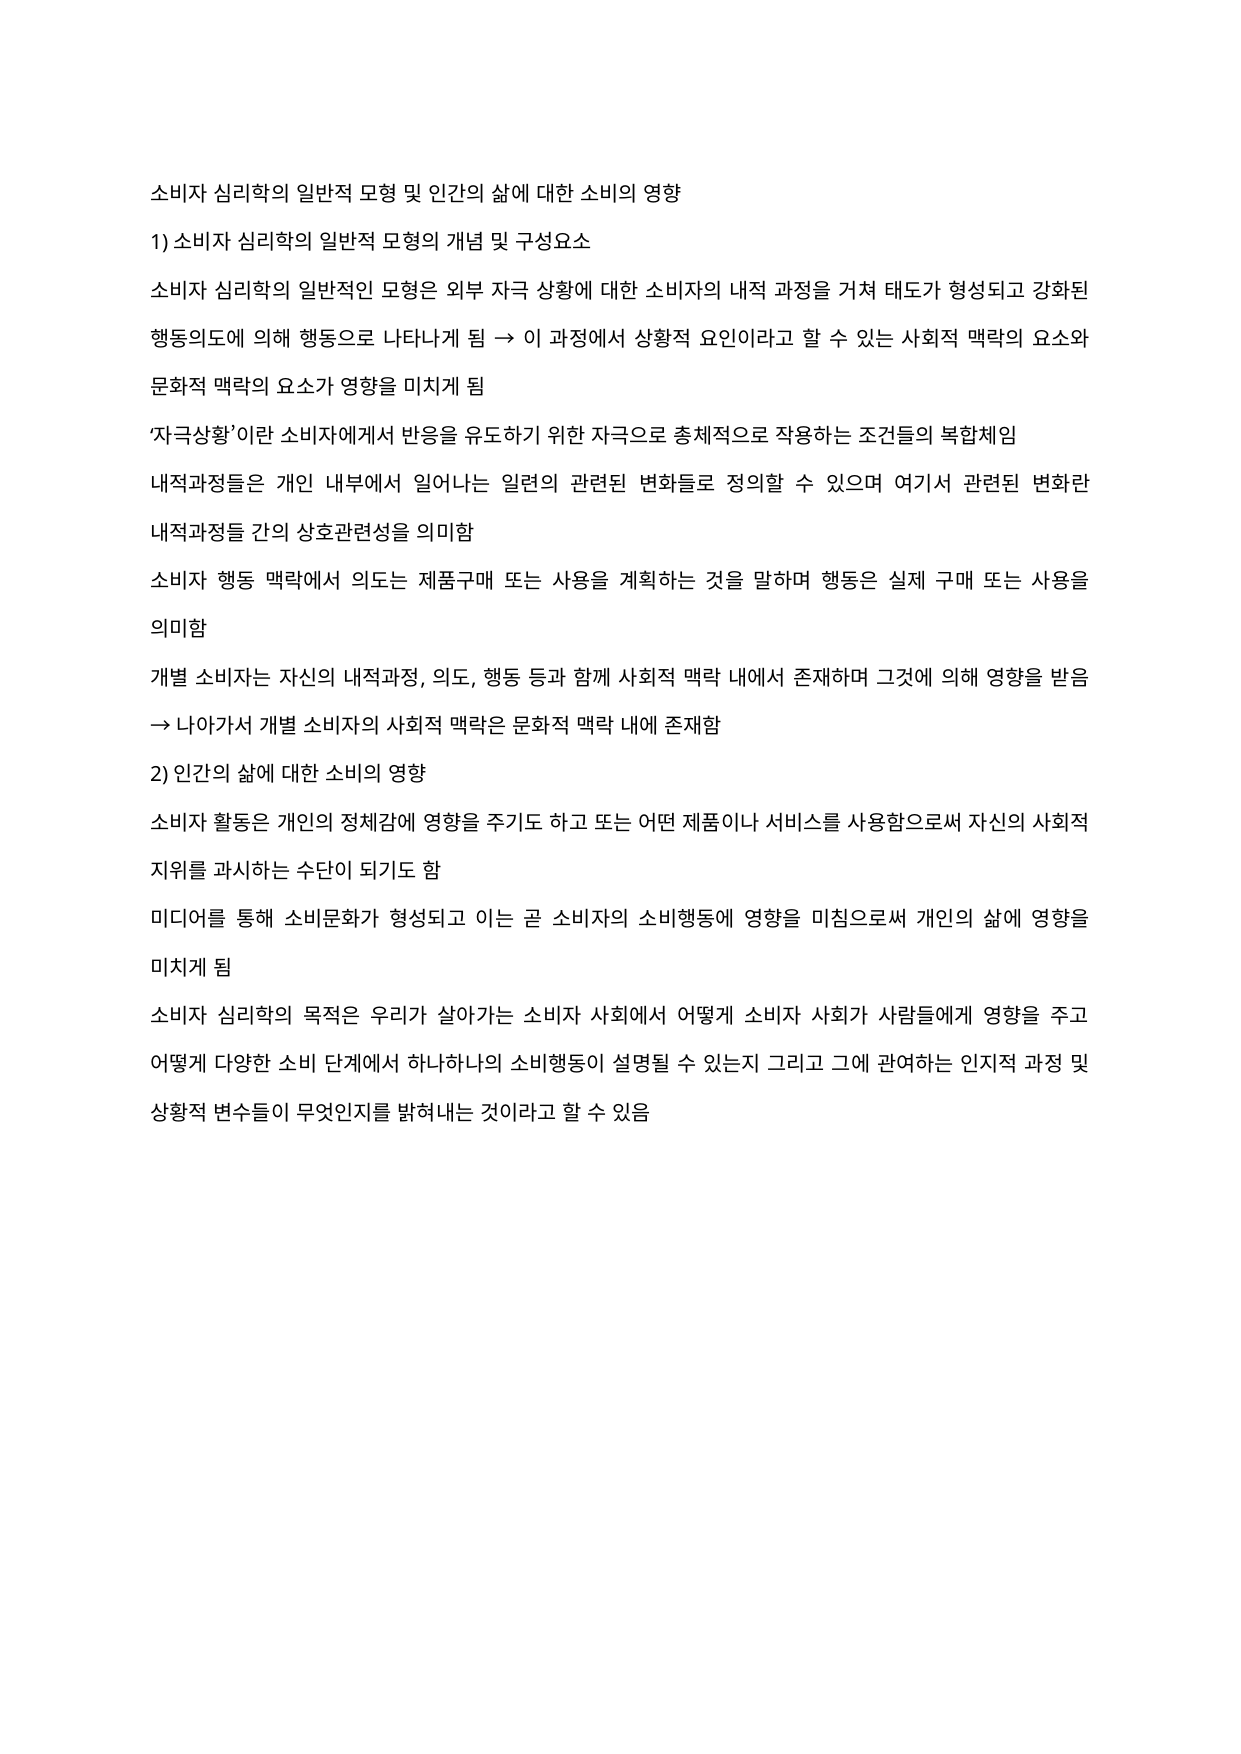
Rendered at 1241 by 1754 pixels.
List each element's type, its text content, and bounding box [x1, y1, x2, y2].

text ‘자극상황’이란 소비자에게서 반응을 유도하기 위한 자극으로 총체적으로 작용하는 조건들의 복합체임 [150, 419, 1090, 449]
text 소비자 심리학의 목적은 우리가 살아가는 소비자 사회에서 어떻게 소비자 사회가 사람들에게 영향을 주고 어떻게 다양한 소비 단계에서 하나하나의 소비행동이 설명될 수 있는지 그리고 그에 관여하는 인지적 과정 및 상황적 변수들이 무엇인지를 밝혀내는 것이라고 할 수 있음 [150, 999, 1090, 1126]
text 소비자 행동 맥락에서 의도는 제품구매 또는 사용을 계획하는 것을 말하며 행동은 실제 구매 또는 사용을 의미함 [150, 564, 1090, 643]
text 미디어를 통해 소비문화가 형성되고 이는 곧 소비자의 소비행동에 영향을 미침으로써 개인의 삶에 영향을 미치게 됨 [150, 903, 1090, 981]
text 2) 인간의 삶에 대한 소비의 영향 [150, 757, 1090, 788]
text 내적과정들은 개인 내부에서 일어나는 일련의 관련된 변화들로 정의할 수 있으며 여기서 관련된 변화란 내적과정들 간의 상호관련성을 의미함 [150, 467, 1090, 546]
text 1) 소비자 심리학의 일반적 모형의 개념 및 구성요소 [150, 226, 1090, 256]
text 소비자 심리학의 일반적인 모형은 외부 자극 상황에 대한 소비자의 내적 과정을 거쳐 태도가 형성되고 강화된 행동의도에 의해 행동으로 나타나게 됨 → 이 과정에서 상황적 요인이라고 할 수 있는 사회적 맥락의 요소와 문화적 맥락의 요소가 영향을 미치게 됨 [150, 274, 1090, 401]
text 개별 소비자는 자신의 내적과정, 의도, 행동 등과 함께 사회적 맥락 내에서 존재하며 그것에 의해 영향을 받음 → 나아가서 개별 소비자의 사회적 맥락은 문화적 맥락 내에 존재함 [150, 661, 1090, 739]
text 소비자 심리학의 일반적 모형 및 인간의 삶에 대한 소비의 영향 [150, 177, 1090, 207]
text 소비자 활동은 개인의 정체감에 영향을 주기도 하고 또는 어떤 제품이나 서비스를 사용함으로써 자신의 사회적 지위를 과시하는 수단이 되기도 함 [150, 806, 1090, 884]
